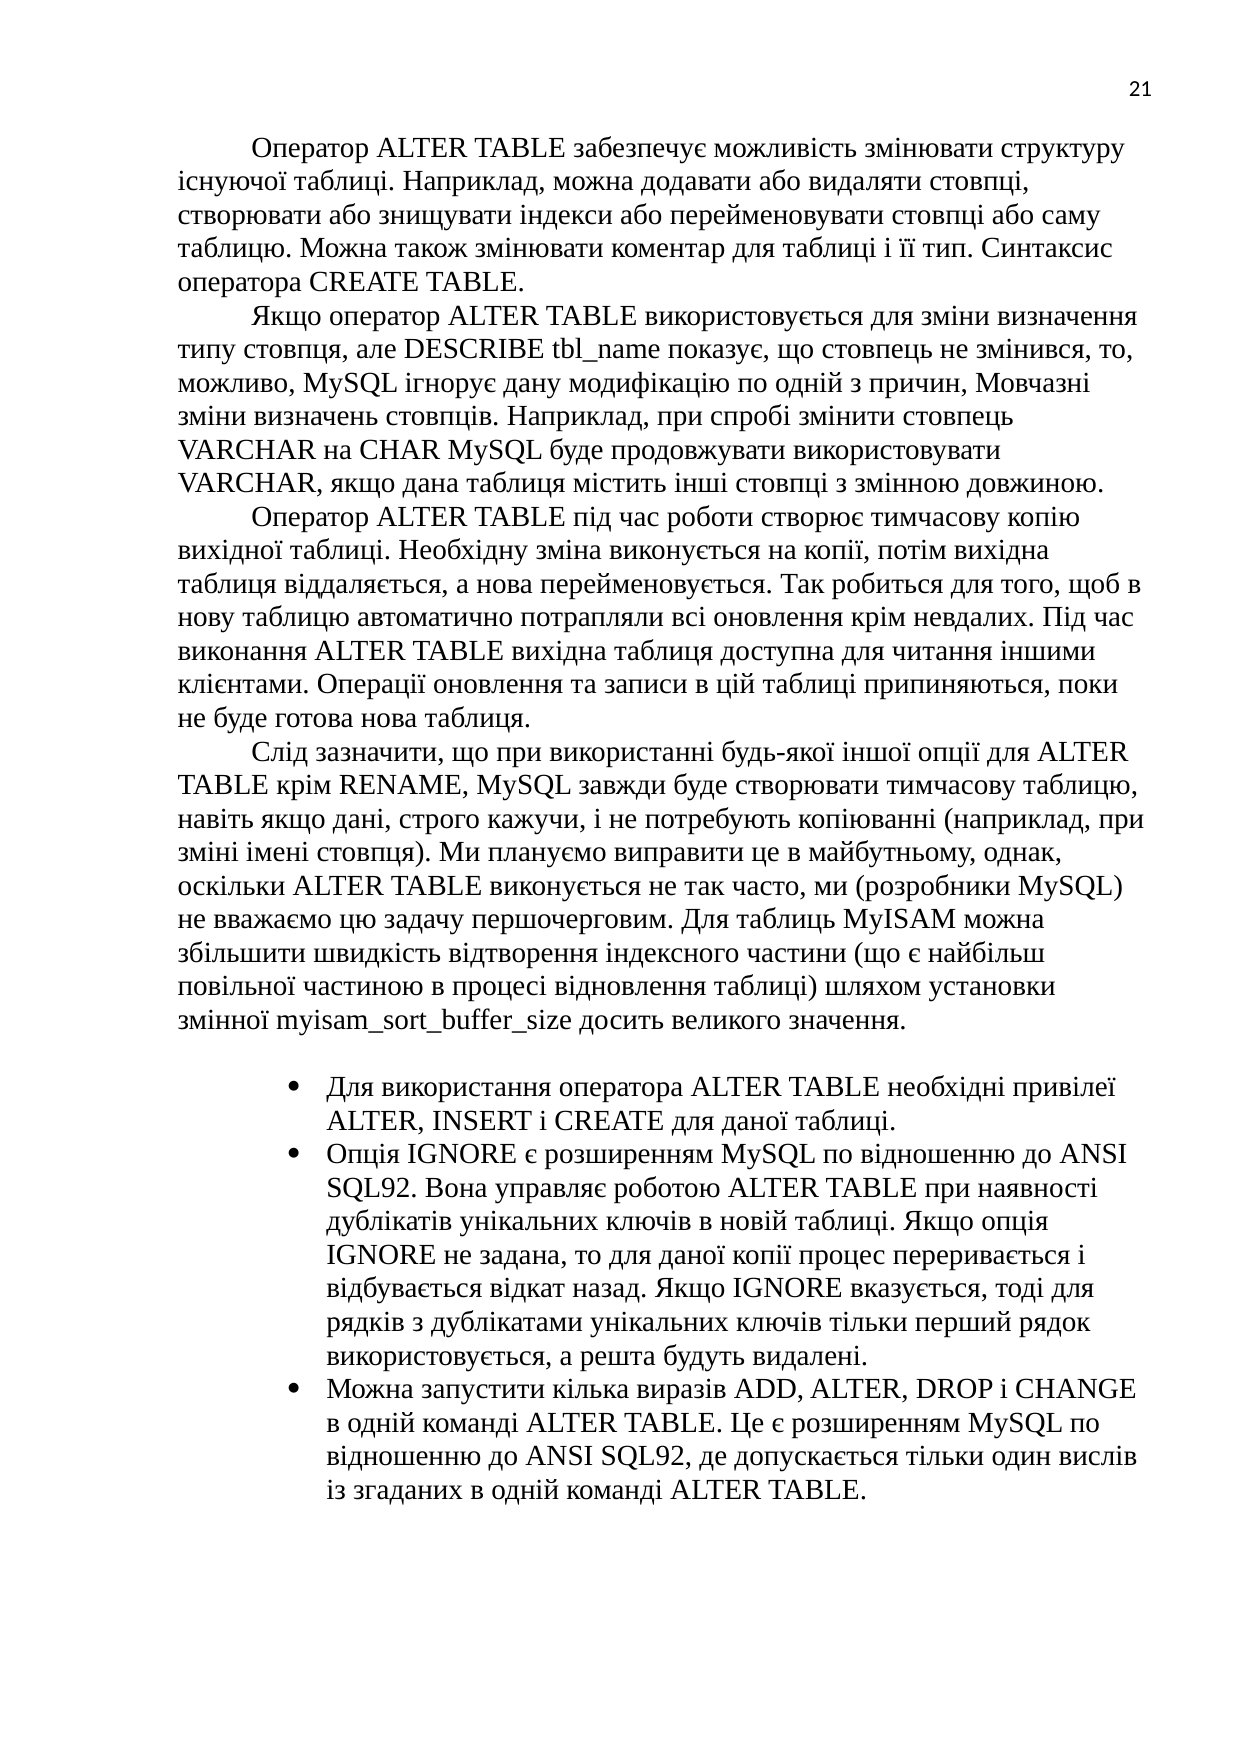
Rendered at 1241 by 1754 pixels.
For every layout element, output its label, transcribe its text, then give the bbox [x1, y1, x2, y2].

text Слід зазначити, що при використанні будь-якої іншої опції для ALTER TABLE крім RENAME, MySQL завжди буде створювати тимчасову таблицю, навіть якщо дані, строго кажучи, і не потребують копіюванні (наприклад, при зміні імені стовпця). Ми плануємо виправити це в майбутньому, однак, оскільки ALTER TABLE виконується не так часто, ми (розробники MySQL) не вважаємо цю задачу першочерговим. Для таблиць MyISAM можна збільшити швидкість відтворення індексного частини (що є найбільш повільної частиною в процесі відновлення таблиці) шляхом установки змінної myisam_sort_buffer_size досить великого значення. [177, 734, 1152, 1036]
text Якщо оператор ALTER TABLE використовується для зміни визначення типу стовпця, але DESCRIBE tbl_name показує, що стовпець не змінився, то, можливо, MySQL ігнорує дану модифікацію по одній з причин, Мовчазні зміни визначень стовпців. Наприклад, при спробі змінити стовпець VARCHAR на CHAR MySQL буде продовжувати використовувати VARCHAR, якщо дана таблиця містить інші стовпці з змінною довжиною. [177, 298, 1152, 499]
list Опція IGNORE є розширенням MySQL по відношенню до ANSI SQL92. Вона управляє роботою ALTER TABLE при наявності дублікатів унікальних ключів в новій таблиці. Якщо опція IGNORE не задана, то для даної копії процес переривається і відбувається відкат назад. Якщо IGNORE вказується, тоді для рядків з дублікатами унікальних ключів тільки перший рядок використовується, а решта будуть видалені. [288, 1136, 1152, 1371]
text Оператор ALTER TABLE під час роботи створює тимчасову копію вихідної таблиці. Необхідну зміна виконується на копії, потім вихідна таблиця віддаляється, а нова перейменовується. Так робиться для того, щоб в нову таблицю автоматично потрапляли всі оновлення крім невдалих. Під час виконання ALTER TABLE вихідна таблиця доступна для читання іншими клієнтами. Операції оновлення та записи в цій таблиці припиняються, поки не буде готова нова таблиця. [177, 499, 1152, 734]
text Оператор ALTER TABLE забезпечує можливість змінювати структуру існуючої таблиці. Наприклад, можна додавати або видаляти стовпці, створювати або знищувати індекси або перейменовувати стовпці або саму таблицю. Можна також змінювати коментар для таблиці і її тип. Синтаксис оператора CREATE TABLE. [177, 130, 1152, 298]
list Для використання оператора ALTER TABLE необхідні привілеї ALTER, INSERT і CREATE для даної таблиці. [288, 1069, 1152, 1136]
list Можна запустити кілька виразів ADD, ALTER, DROP і CHANGE в одній команді ALTER TABLE. Це є розширенням MySQL по відношенню до ANSI SQL92, де допускається тільки один вислів із згаданих в одній команді ALTER TABLE. [288, 1371, 1152, 1505]
